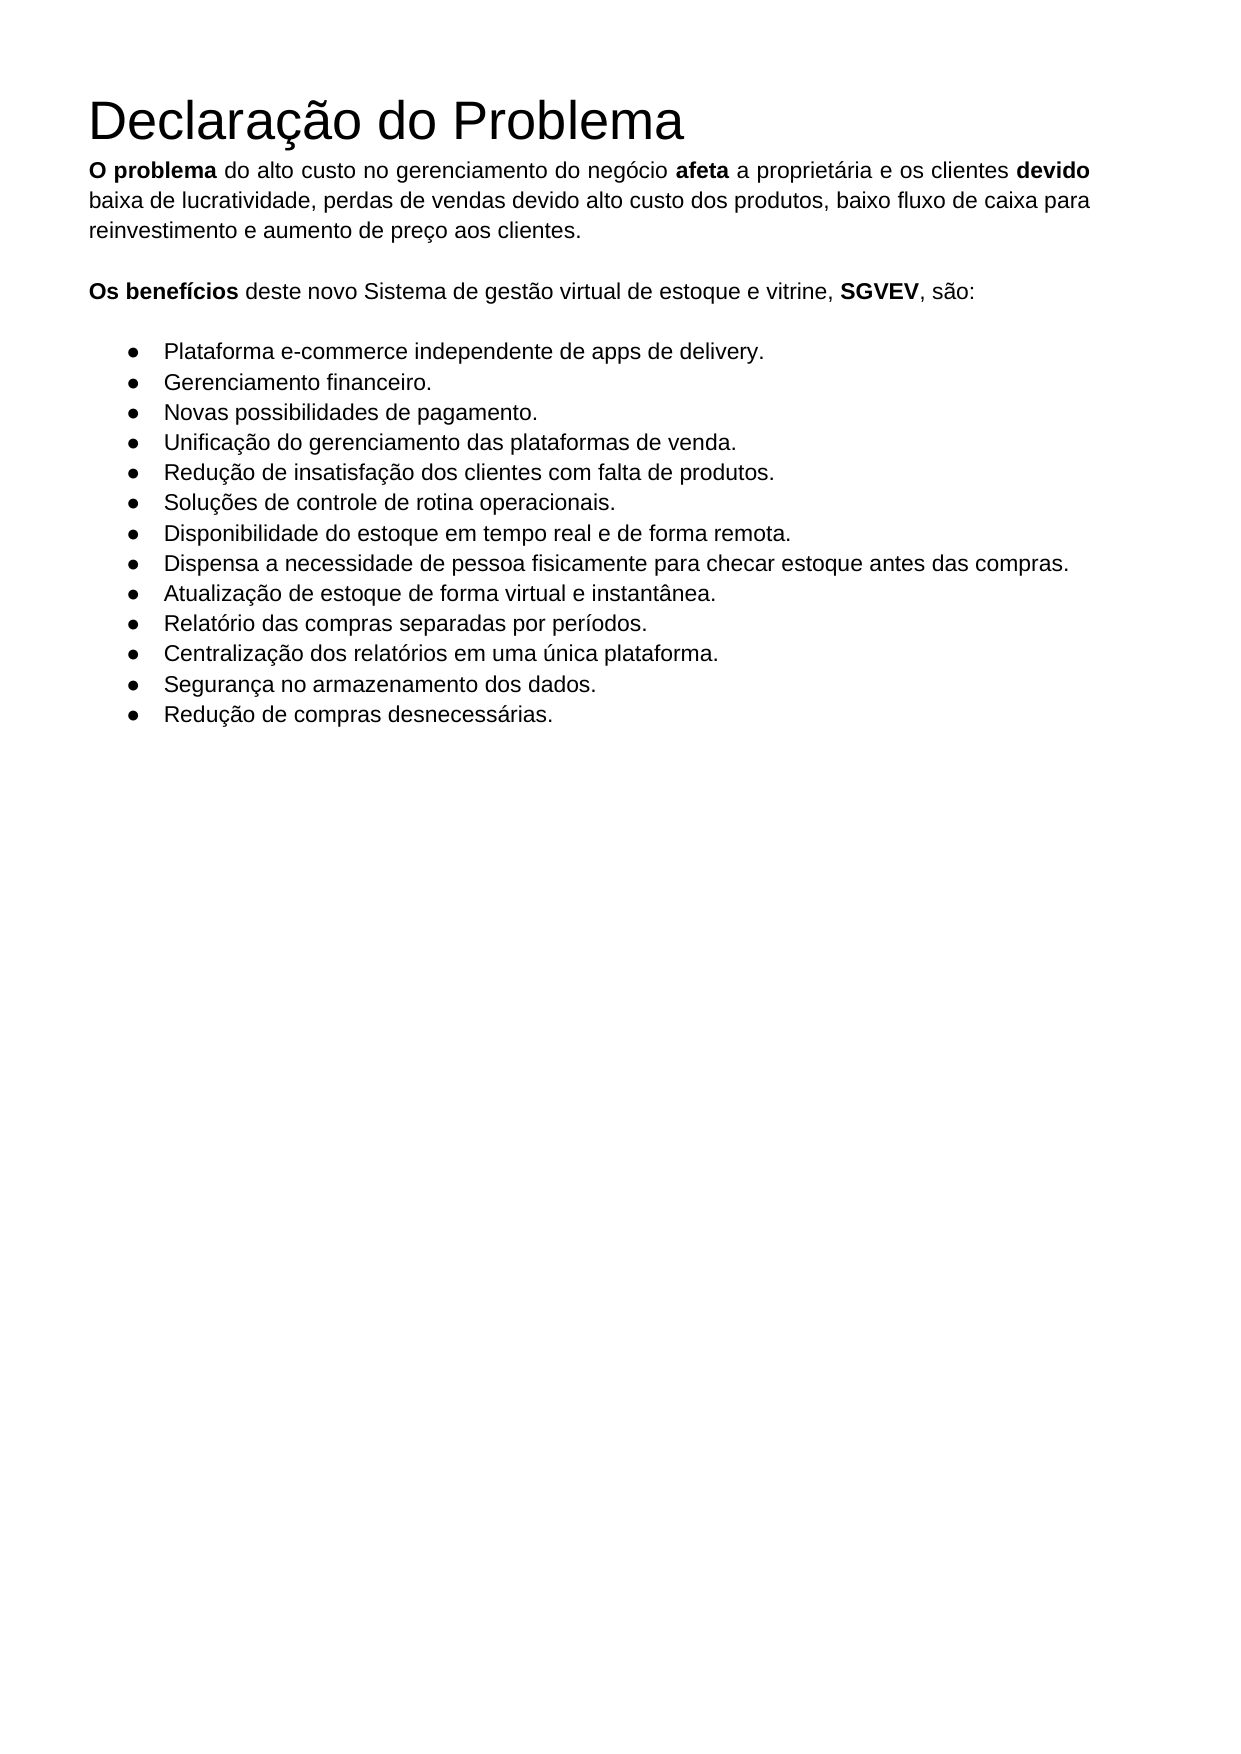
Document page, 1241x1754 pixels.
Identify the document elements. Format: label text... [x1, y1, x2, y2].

list Segurança no armazenamento dos dados. [126, 671, 1090, 697]
list Atualização de estoque de forma virtual e instantânea. [126, 580, 1090, 606]
list Redução de insatisfação dos clientes com falta de produtos. [126, 459, 1090, 486]
list Centralização dos relatórios em uma única plataforma. [126, 640, 1090, 667]
list Novas possibilidades de pagamento. [126, 399, 1090, 425]
list Soluções de controle de rotina operacionais. [126, 489, 1090, 516]
list Plataforma e-commerce independente de apps de delivery. [126, 338, 1090, 365]
list Disponibilidade do estoque em tempo real e de forma remota. [126, 519, 1090, 546]
text O problema do alto custo no gerenciamento do negócio afeta a proprietária e os clientes devido baixa de lucratividade, perdas de vendas devido alto custo dos produtos, baixo fluxo de caixa para reinvestimento e aumento de preço aos clientes. [88, 157, 1090, 244]
list Redução de compras desnecessárias. [126, 701, 1090, 727]
list Relatório das compras separadas por períodos. [126, 610, 1090, 637]
title Declaração do Problema [88, 88, 1090, 151]
list Dispensa a necessidade de pessoa fisicamente para checar estoque antes das compras. [126, 550, 1090, 576]
text Os benefícios deste novo Sistema de gestão virtual de estoque e vitrine, SGVEV, são: [88, 278, 1090, 304]
list Gerenciamento financeiro. [126, 368, 1090, 395]
list Unificação do gerenciamento das plataformas de venda. [126, 429, 1090, 455]
